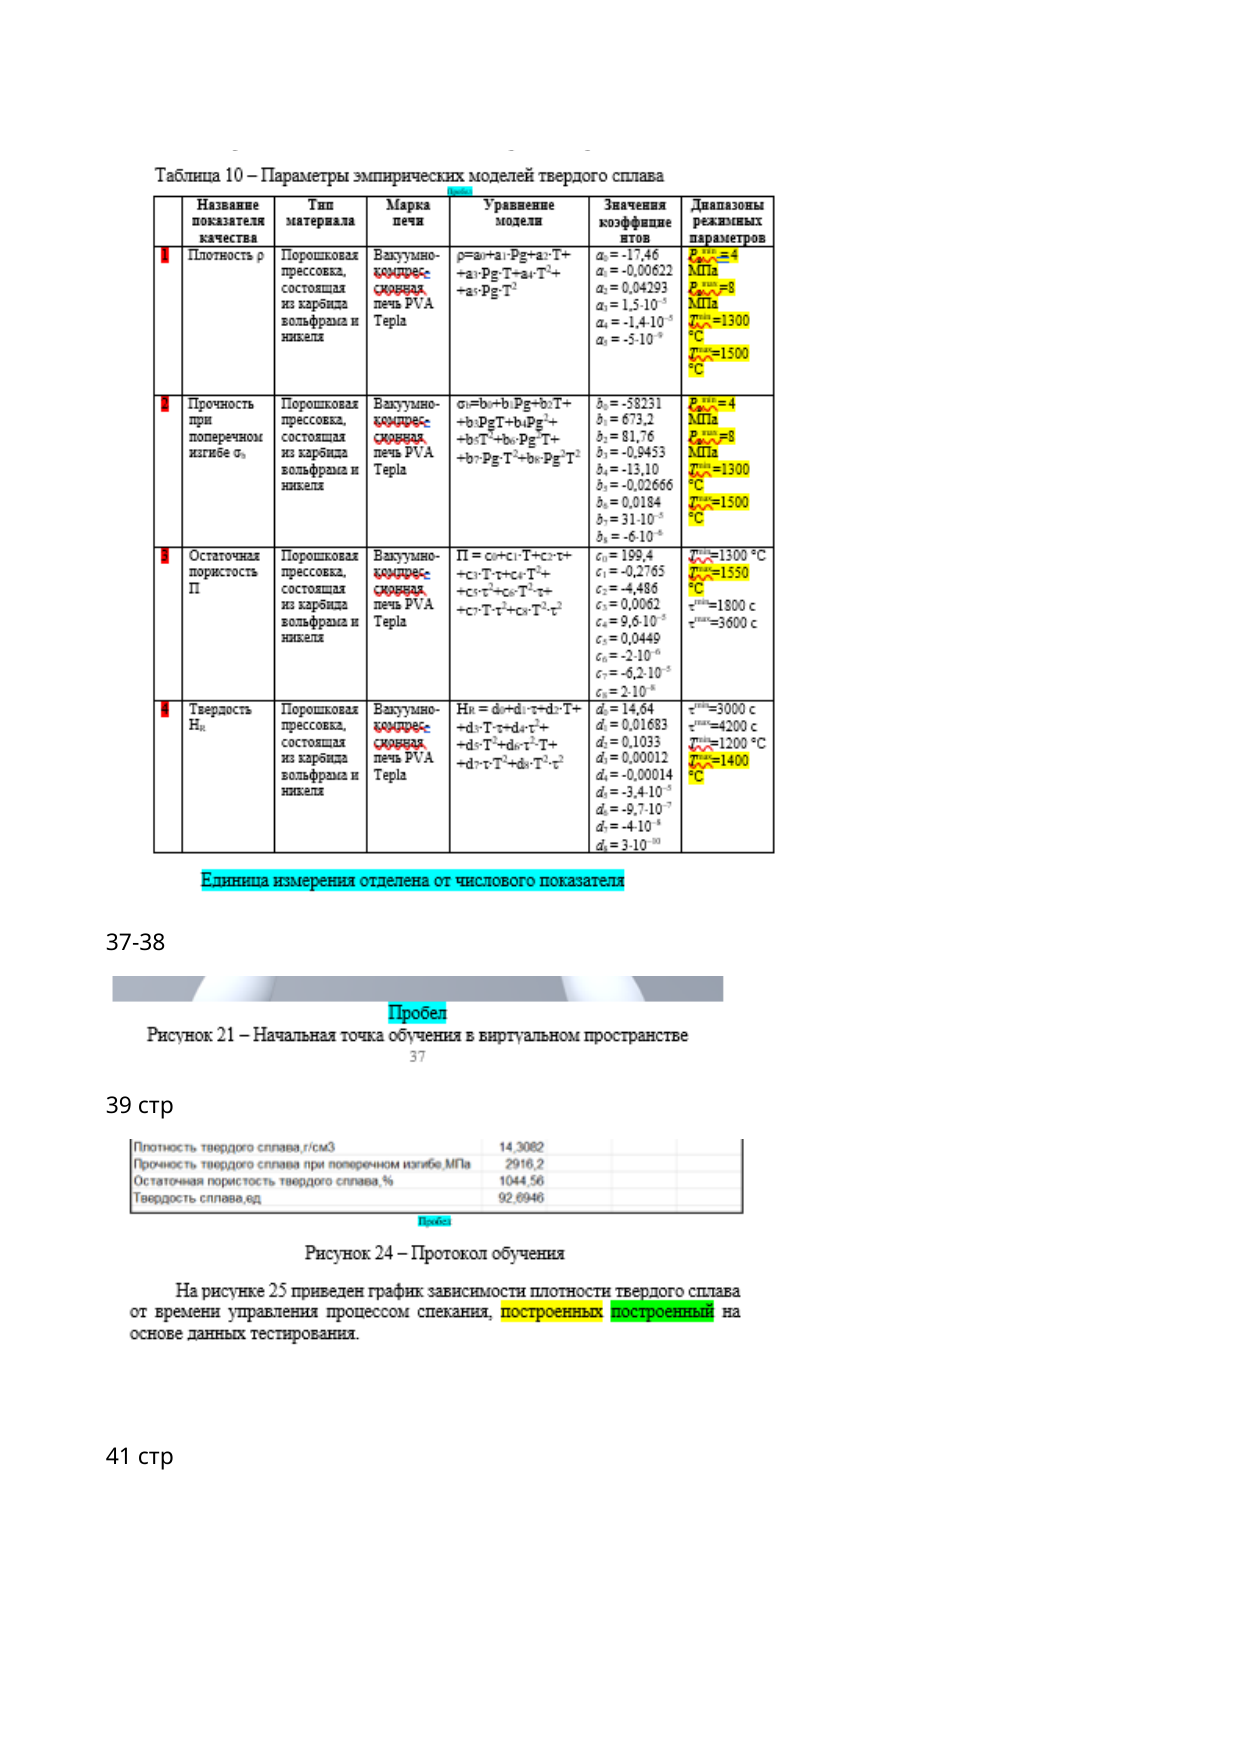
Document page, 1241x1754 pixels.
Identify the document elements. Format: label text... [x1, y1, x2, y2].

picture [105, 1139, 783, 1421]
text 37-38 [106, 926, 1090, 957]
text 41 стр [106, 1440, 1090, 1471]
picture [105, 150, 792, 907]
picture [105, 976, 747, 1070]
text 39 стр [106, 1089, 1090, 1120]
